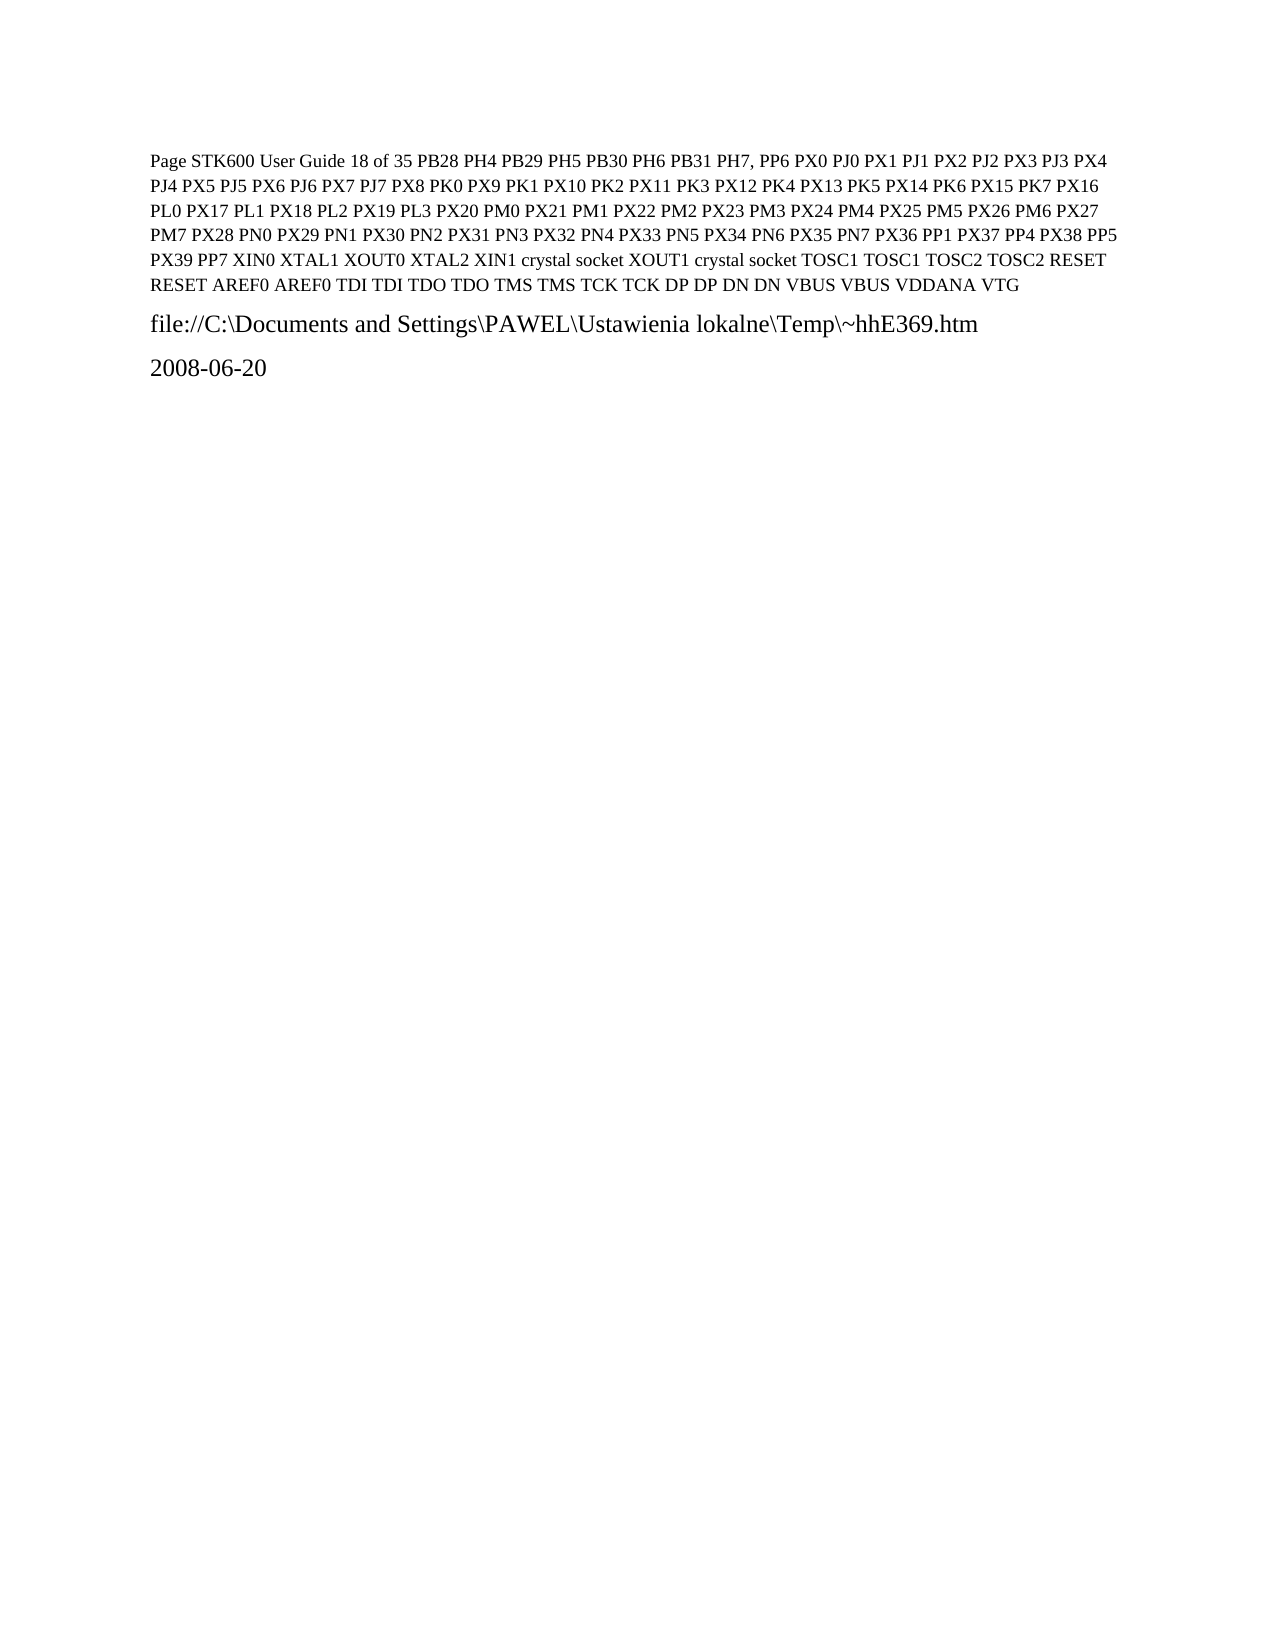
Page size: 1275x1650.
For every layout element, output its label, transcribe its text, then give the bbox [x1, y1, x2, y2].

text file://C:\Documents and Settings\PAWEL\Ustawienia lokalne\Temp\~hhE369.htm [150, 309, 1125, 338]
text Page STK600 User Guide 18 of 35 PB28 PH4 PB29 PH5 PB30 PH6 PB31 PH7, PP6 PX0 PJ0 PX1 PJ1 PX2 PJ2 PX3 PJ3 PX4 PJ4 PX5 PJ5 PX6 PJ6 PX7 PJ7 PX8 PK0 PX9 PK1 PX10 PK2 PX11 PK3 PX12 PK4 PX13 PK5 PX14 PK6 PX15 PK7 PX16 PL0 PX17 PL1 PX18 PL2 PX19 PL3 PX20 PM0 PX21 PM1 PX22 PM2 PX23 PM3 PX24 PM4 PX25 PM5 PX26 PM6 PX27 PM7 PX28 PN0 PX29 PN1 PX30 PN2 PX31 PN3 PX32 PN4 PX33 PN5 PX34 PN6 PX35 PN7 PX36 PP1 PX37 PP4 PX38 PP5 PX39 PP7 XIN0 XTAL1 XOUT0 XTAL2 XIN1 crystal socket XOUT1 crystal socket TOSC1 TOSC1 TOSC2 TOSC2 RESET RESET AREF0 AREF0 TDI TDI TDO TDO TMS TMS TCK TCK DP DP DN DN VBUS VBUS VDDANA VTG [150, 150, 1125, 296]
text 2008-06-20 [150, 353, 1125, 381]
